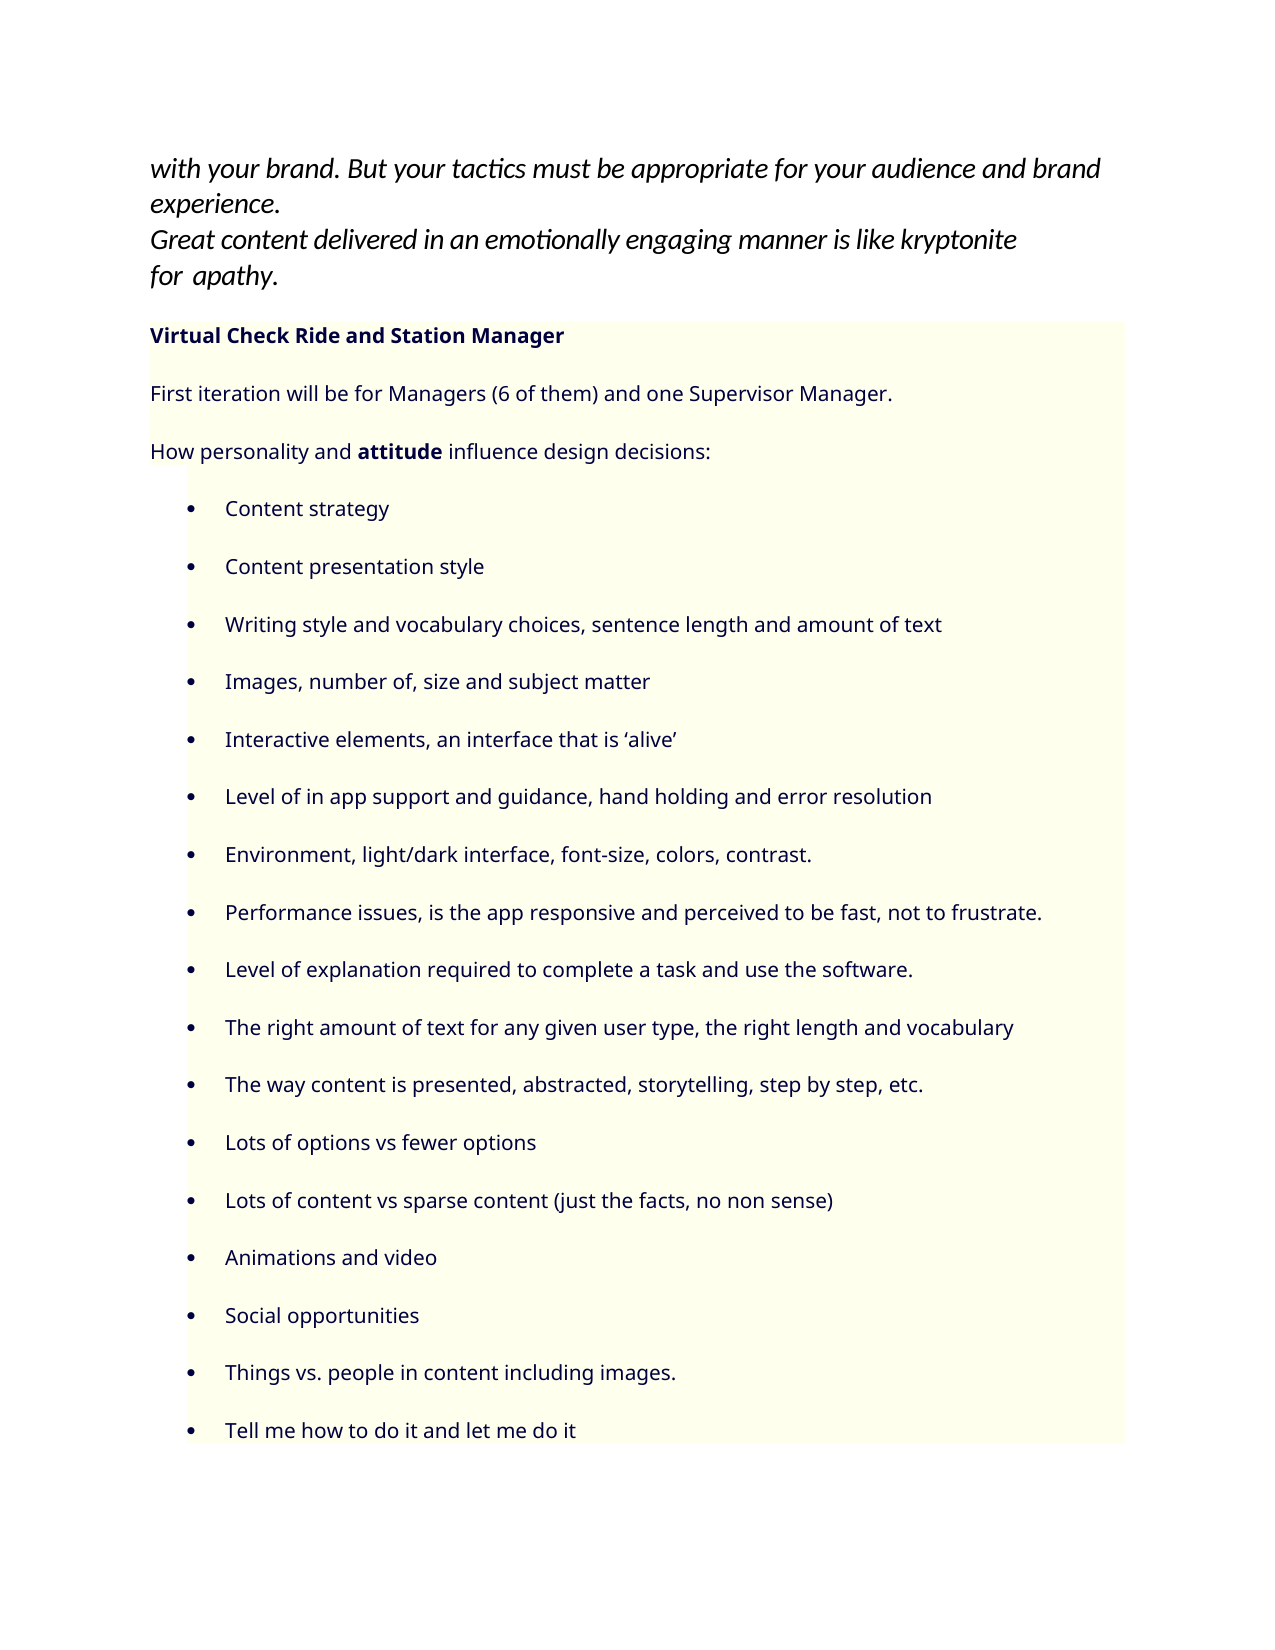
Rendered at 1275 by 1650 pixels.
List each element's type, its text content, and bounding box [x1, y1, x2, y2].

list Content strategy [187, 494, 1125, 523]
list Content presentation style [187, 552, 1125, 581]
text First iteration will be for Managers (6 of them) and one Supervisor Manager. [150, 379, 1125, 408]
list Images, number of, size and subject matter [187, 667, 1125, 696]
list The way content is presented, abstracted, storytelling, step by step, etc. [187, 1071, 1125, 1099]
list Environment, light/dark interface, font-size, colors, contrast. [187, 840, 1125, 868]
text Virtual Check Ride and Station Manager [150, 322, 1125, 350]
text How personality and attitude influence design decisions: [150, 437, 1125, 465]
list The right amount of text for any given user type, the right length and vocabulary [187, 1013, 1125, 1041]
list Interactive elements, an interface that is ‘alive’ [187, 725, 1125, 753]
list Level of explanation required to complete a task and use the software. [187, 955, 1125, 984]
list Animations and video [187, 1243, 1125, 1272]
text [150, 150, 1125, 221]
list Social opportunities [187, 1301, 1125, 1329]
list Tell me how to do it and let me do it [187, 1416, 1125, 1444]
list Lots of content vs sparse content (just the facts, no non sense) [187, 1186, 1125, 1214]
list Level of in app support and guidance, hand holding and error resolution [187, 782, 1125, 811]
list Writing style and vocabulary choices, sentence length and amount of text [187, 610, 1125, 638]
list Things vs. people in content including images. [187, 1358, 1125, 1387]
list Lots of options vs fewer options [187, 1128, 1125, 1157]
text Great content delivered in an emotionally engaging manner is like kryptonite for apathy. [279, 221, 1125, 292]
list Performance issues, is the app responsive and perceived to be fast, not to frustrate. [187, 898, 1125, 926]
